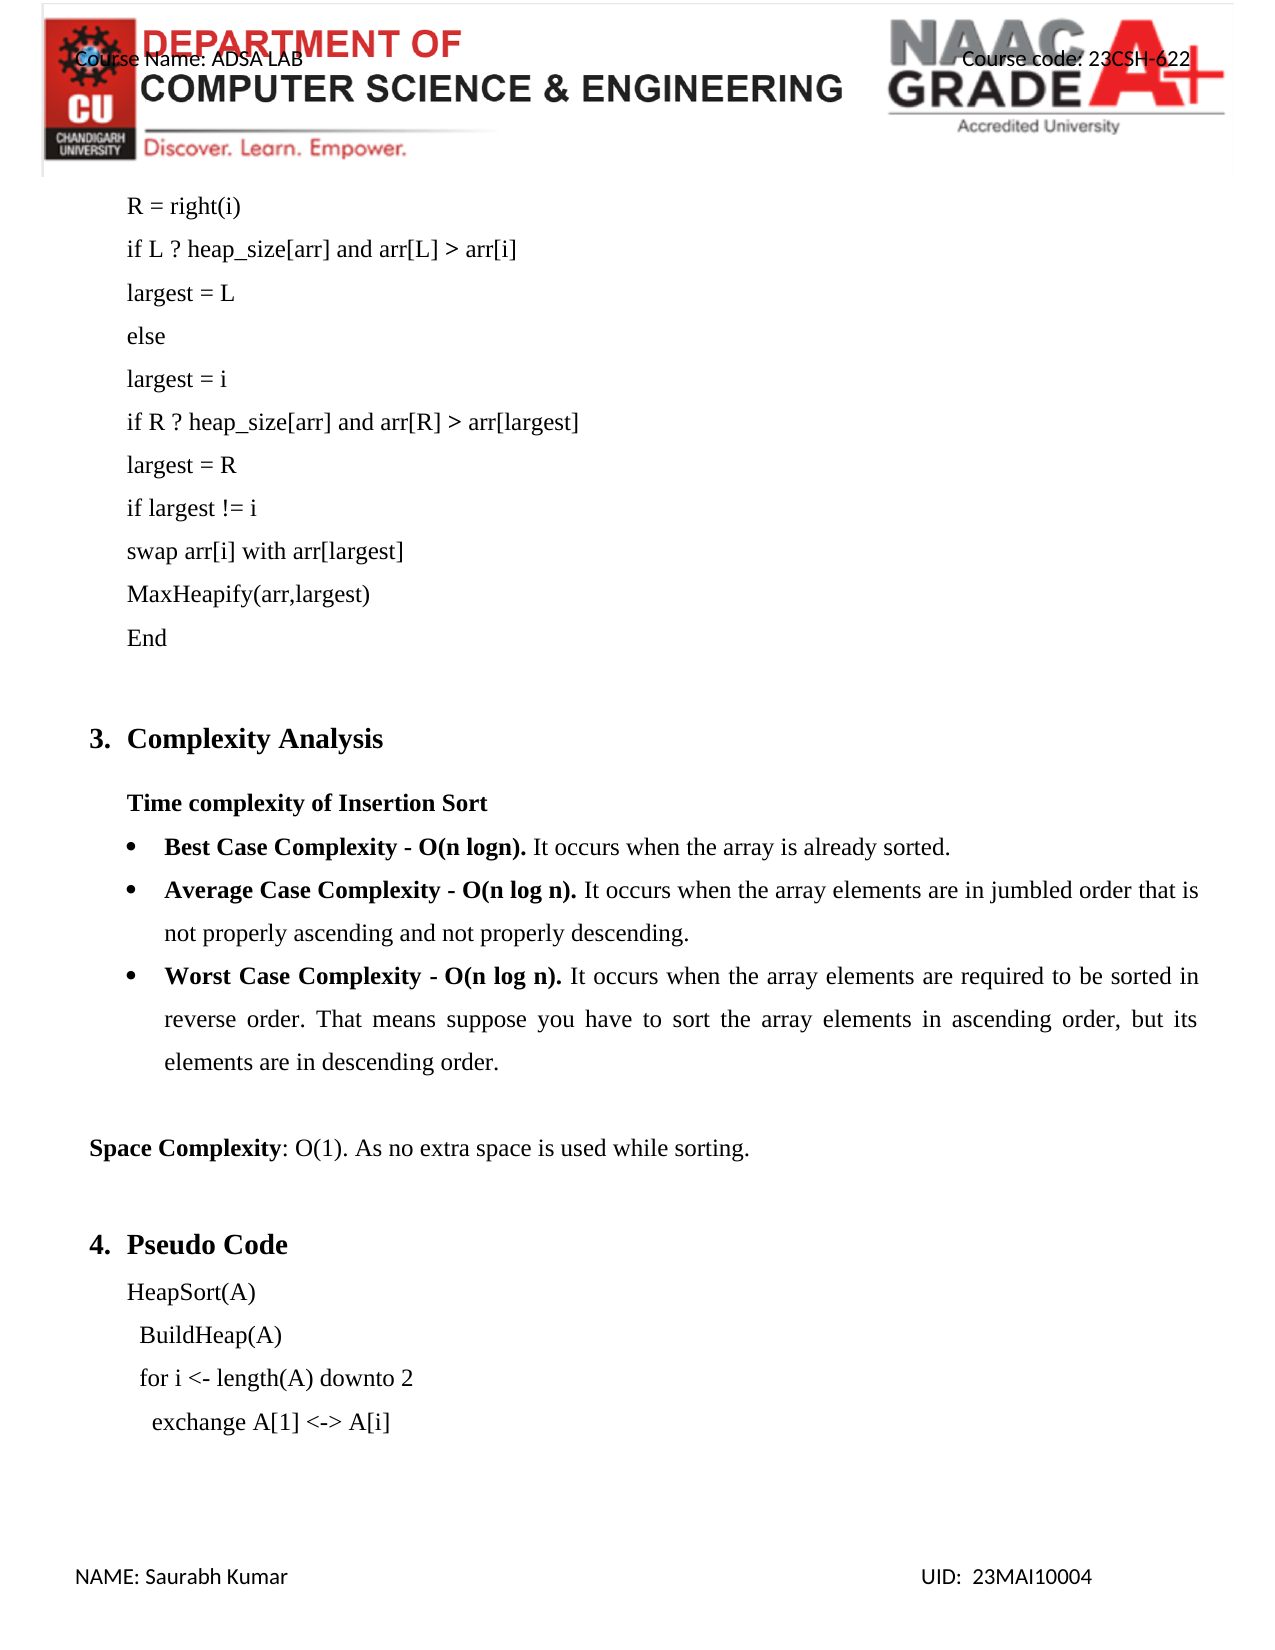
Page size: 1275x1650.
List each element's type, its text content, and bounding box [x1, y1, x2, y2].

text if largest != i [127, 493, 1200, 522]
text if L ? heap_size[arr] and arr[L] > arr[i] [127, 234, 1200, 263]
text largest = i [127, 364, 1200, 393]
text End [127, 623, 1200, 651]
list BuildHeap(A) [127, 1320, 1200, 1349]
list Complexity Analysis [89, 721, 1200, 755]
list Best Case Complexity - O(n logn). It occurs when the array is already sorted. [127, 832, 1200, 860]
list Worst Case Complexity - O(n log n). It occurs when the array elements are required to be sorted in reverse order. That means suppose you have to sort the array elements in ascending order, but its elements are in descending order. [127, 961, 1200, 1076]
text swap arr[i] with arr[largest] [127, 536, 1200, 565]
list Average Case Complexity - O(n log n). It occurs when the array elements are in jumbled order that is not properly ascending and not properly descending. [127, 875, 1200, 947]
list Pseudo Code [89, 1227, 1200, 1261]
list exchange A[1] <-> A[i] [127, 1407, 1200, 1435]
text if R ? heap_size[arr] and arr[R] > arr[largest] [127, 407, 1200, 436]
list for i <- length(A) downto 2 [127, 1363, 1200, 1392]
text largest = R [127, 450, 1200, 479]
text Time complexity of Insertion Sort [127, 788, 1200, 817]
list HeapSort(A) [127, 1277, 1200, 1306]
text largest = L [127, 278, 1200, 306]
text R = right(i) [127, 75, 1200, 220]
text MaxHeapify(arr,largest) [127, 579, 1200, 608]
text else [127, 321, 1200, 349]
picture [41, 3, 1234, 177]
text Space Complexity: O(1). As no extra space is used while sorting. [89, 1133, 1200, 1162]
